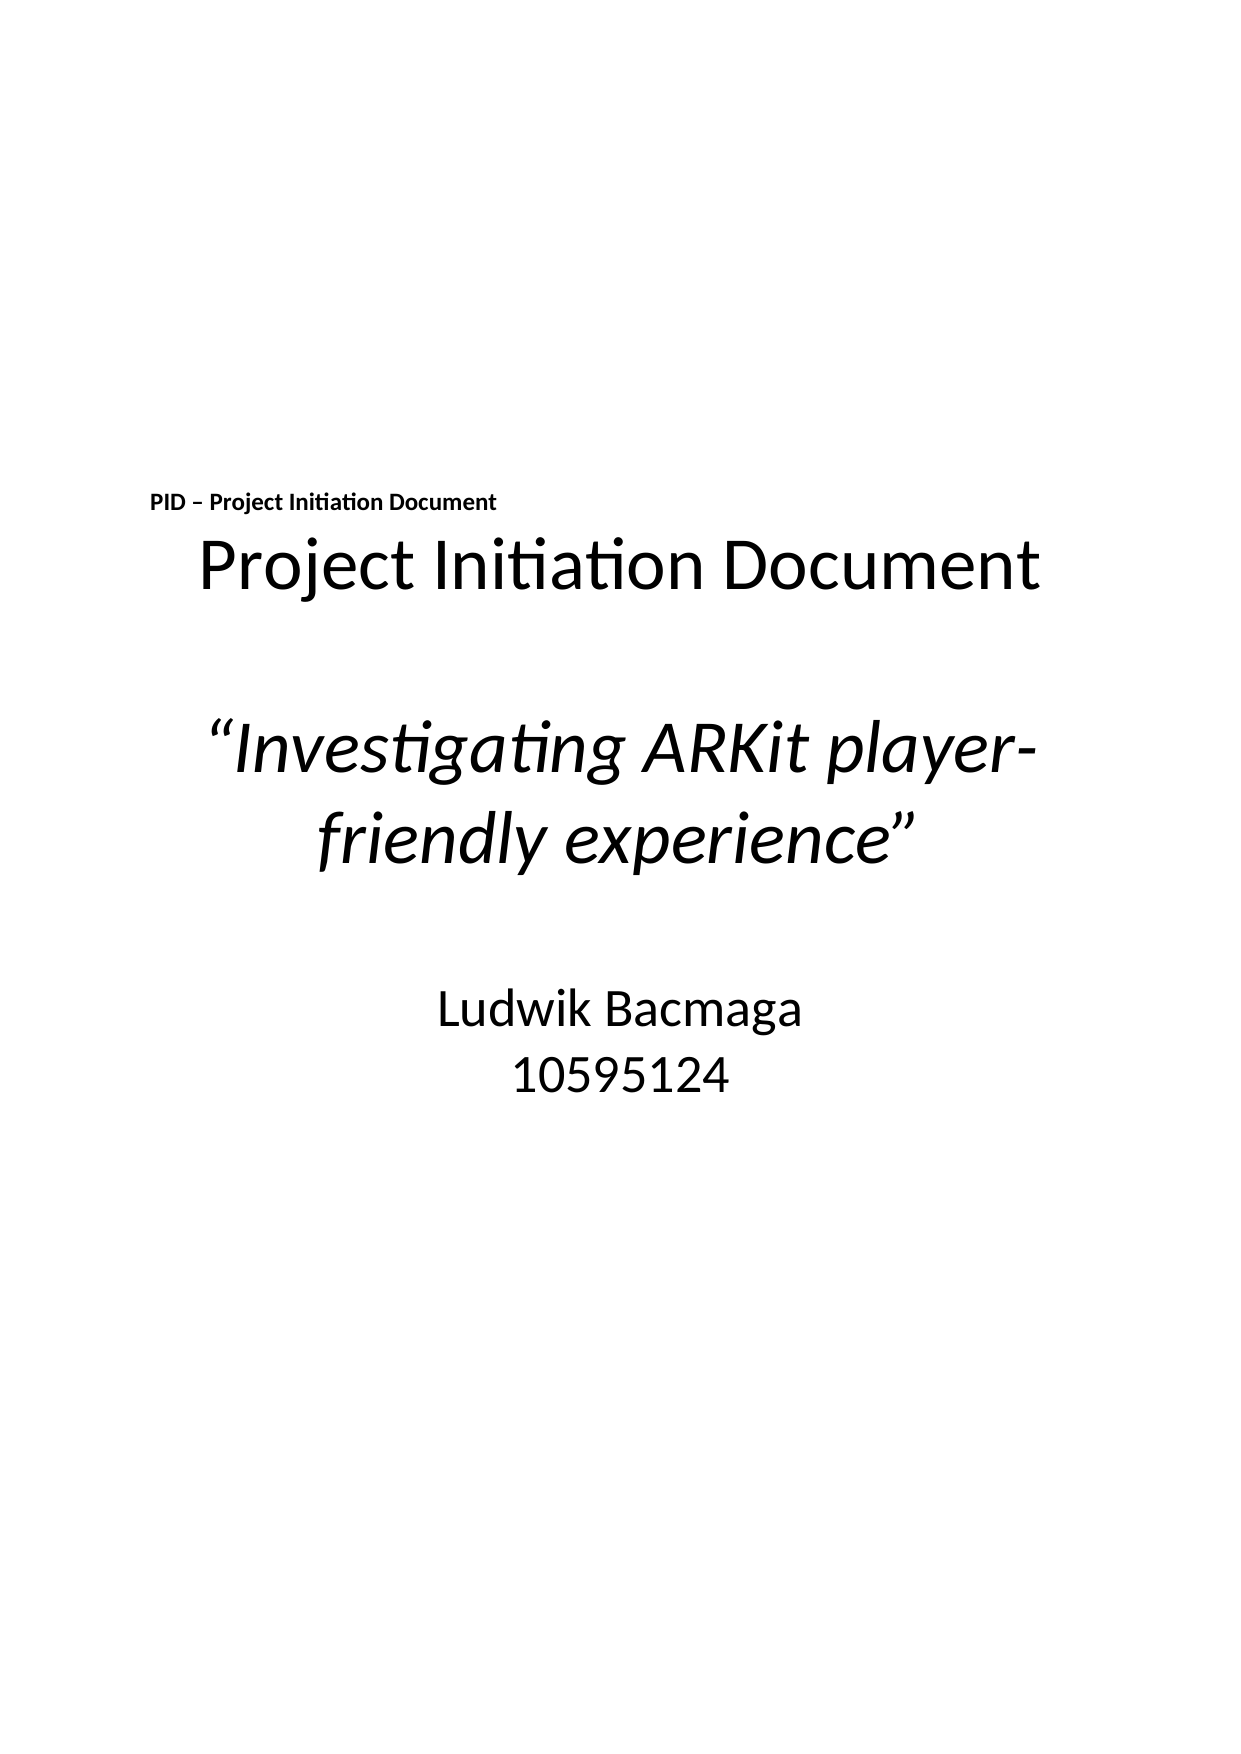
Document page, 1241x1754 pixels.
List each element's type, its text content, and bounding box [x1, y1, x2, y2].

text Ludwik Bacmaga [150, 974, 1090, 1040]
text Project Initiation Document [150, 516, 1090, 608]
text “Investigating ARKit player-friendly experience” [150, 699, 1090, 882]
text 10595124 [150, 1040, 1090, 1106]
text PID – Project Initiation Document [150, 486, 1090, 516]
